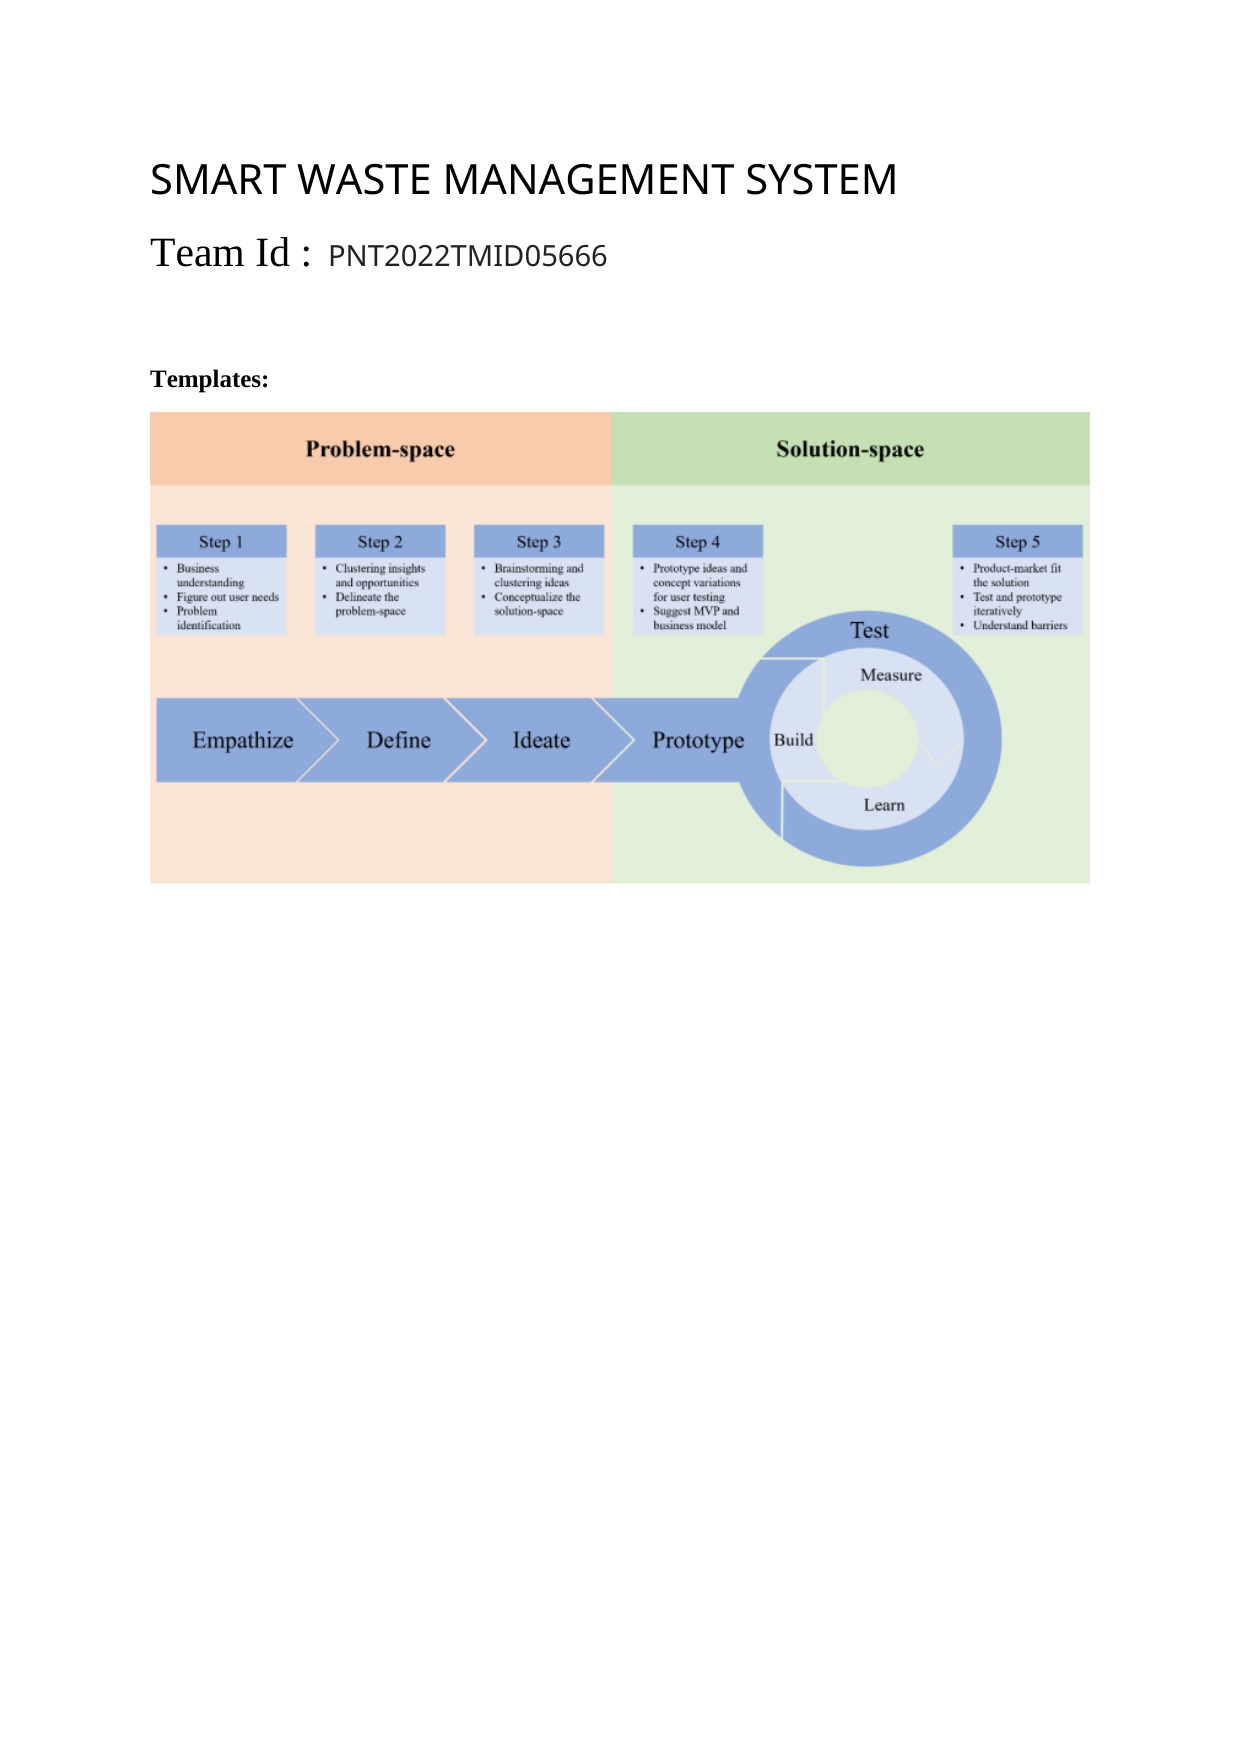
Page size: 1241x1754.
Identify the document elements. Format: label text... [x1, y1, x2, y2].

text Templates: [150, 364, 1090, 393]
text SMART WASTE MANAGEMENT SYSTEM [150, 150, 1090, 207]
picture [150, 412, 1091, 886]
text Team Id : PNT2022TMID05666 [150, 228, 1090, 276]
